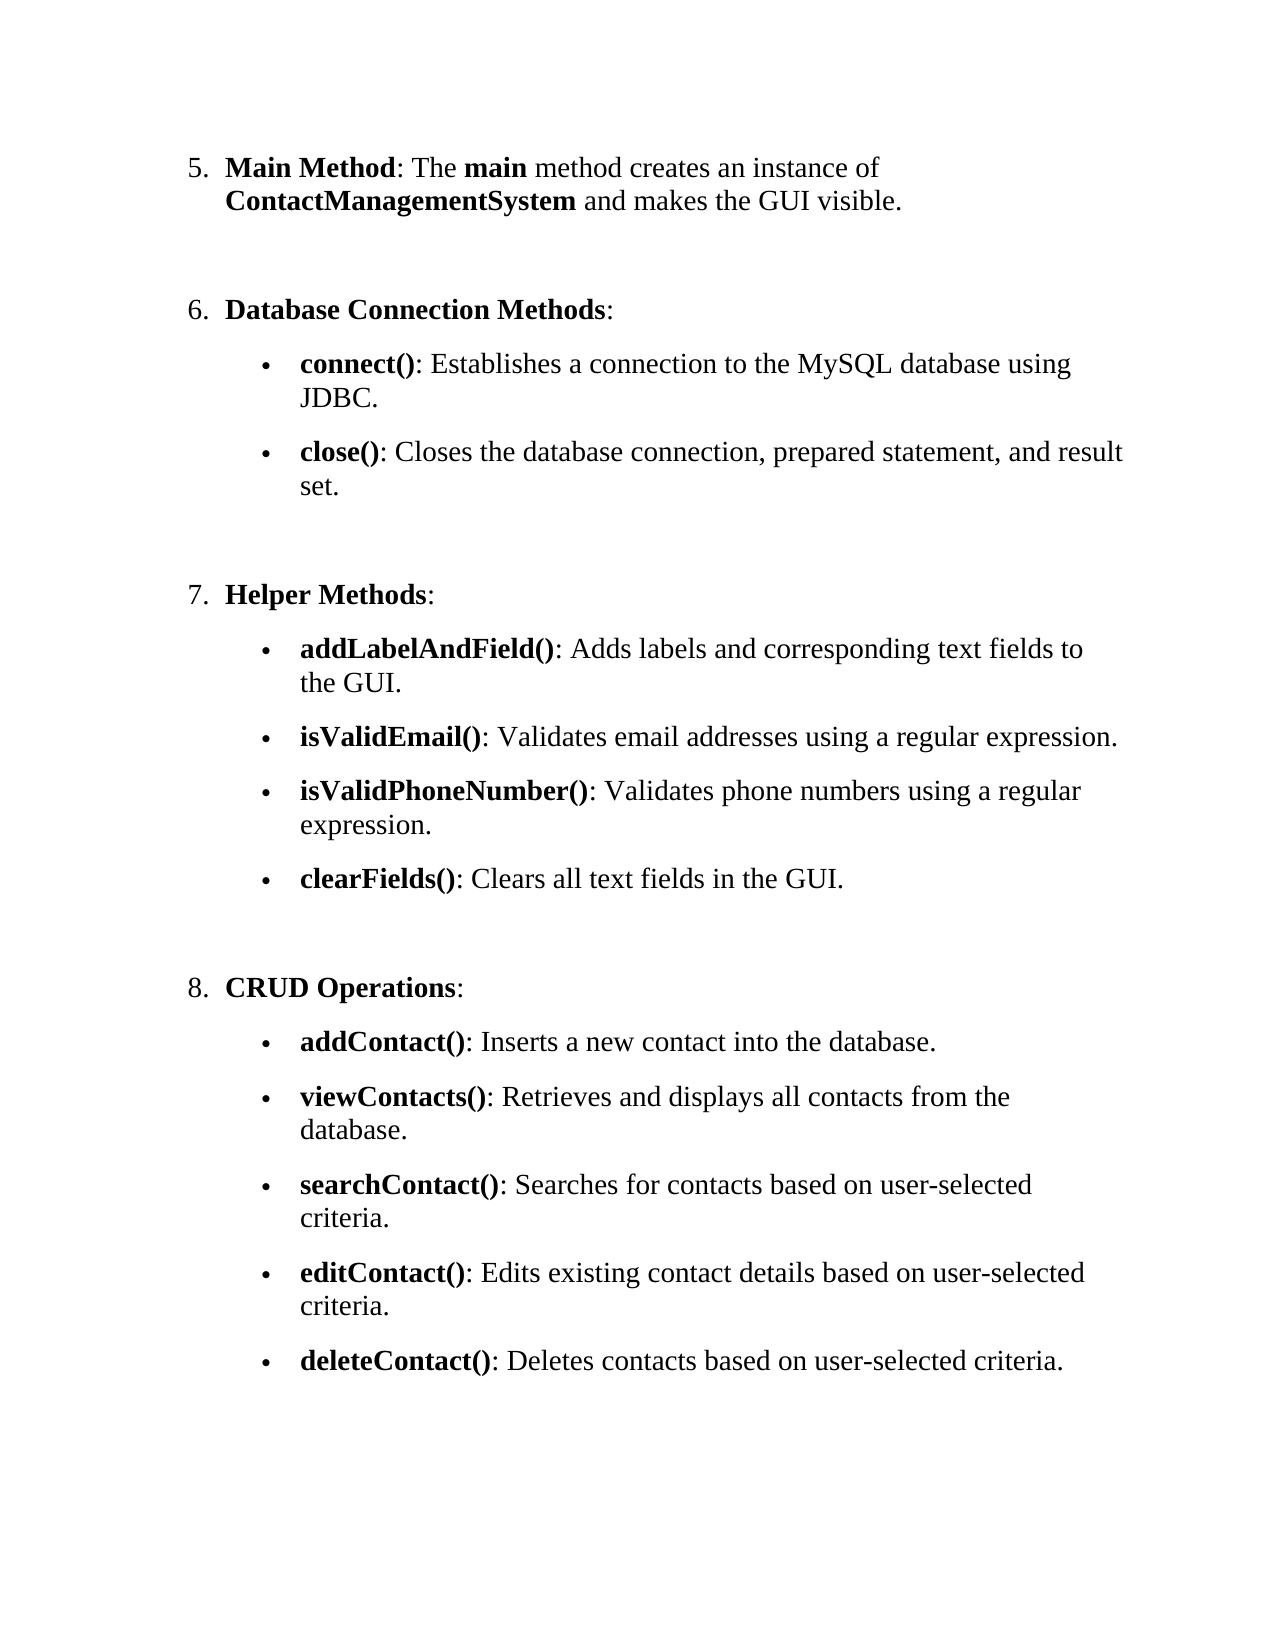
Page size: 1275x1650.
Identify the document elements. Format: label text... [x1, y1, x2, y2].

list connect(): Establishes a connection to the MySQL database using JDBC. [262, 347, 1125, 414]
list close(): Closes the database connection, prepared statement, and result set. [262, 434, 1125, 502]
list addContact(): Inserts a new contact into the database. [262, 1024, 1125, 1058]
list searchContact(): Searches for contacts based on user-selected criteria. [262, 1167, 1125, 1234]
list addLabelAndField(): Adds labels and corresponding text fields to the GUI. [262, 631, 1125, 698]
list Helper Methods: [187, 577, 1125, 610]
list isValidEmail(): Validates email addresses using a regular expression. [262, 719, 1125, 753]
list CRUD Operations: [187, 970, 1125, 1004]
list Main Method: The main method creates an instance of ContactManagementSystem and makes the GUI visible. [187, 150, 1125, 217]
list clearFields(): Clears all text fields in the GUI. [262, 861, 1125, 895]
list deleteContact(): Deletes contacts based on user-selected criteria. [262, 1343, 1125, 1376]
list isValidPhoneNumber(): Validates phone numbers using a regular expression. [262, 773, 1125, 841]
list editContact(): Edits existing contact details based on user-selected criteria. [262, 1255, 1125, 1322]
list viewContacts(): Retrieves and displays all contacts from the database. [262, 1079, 1125, 1146]
list Database Connection Methods: [187, 292, 1125, 326]
